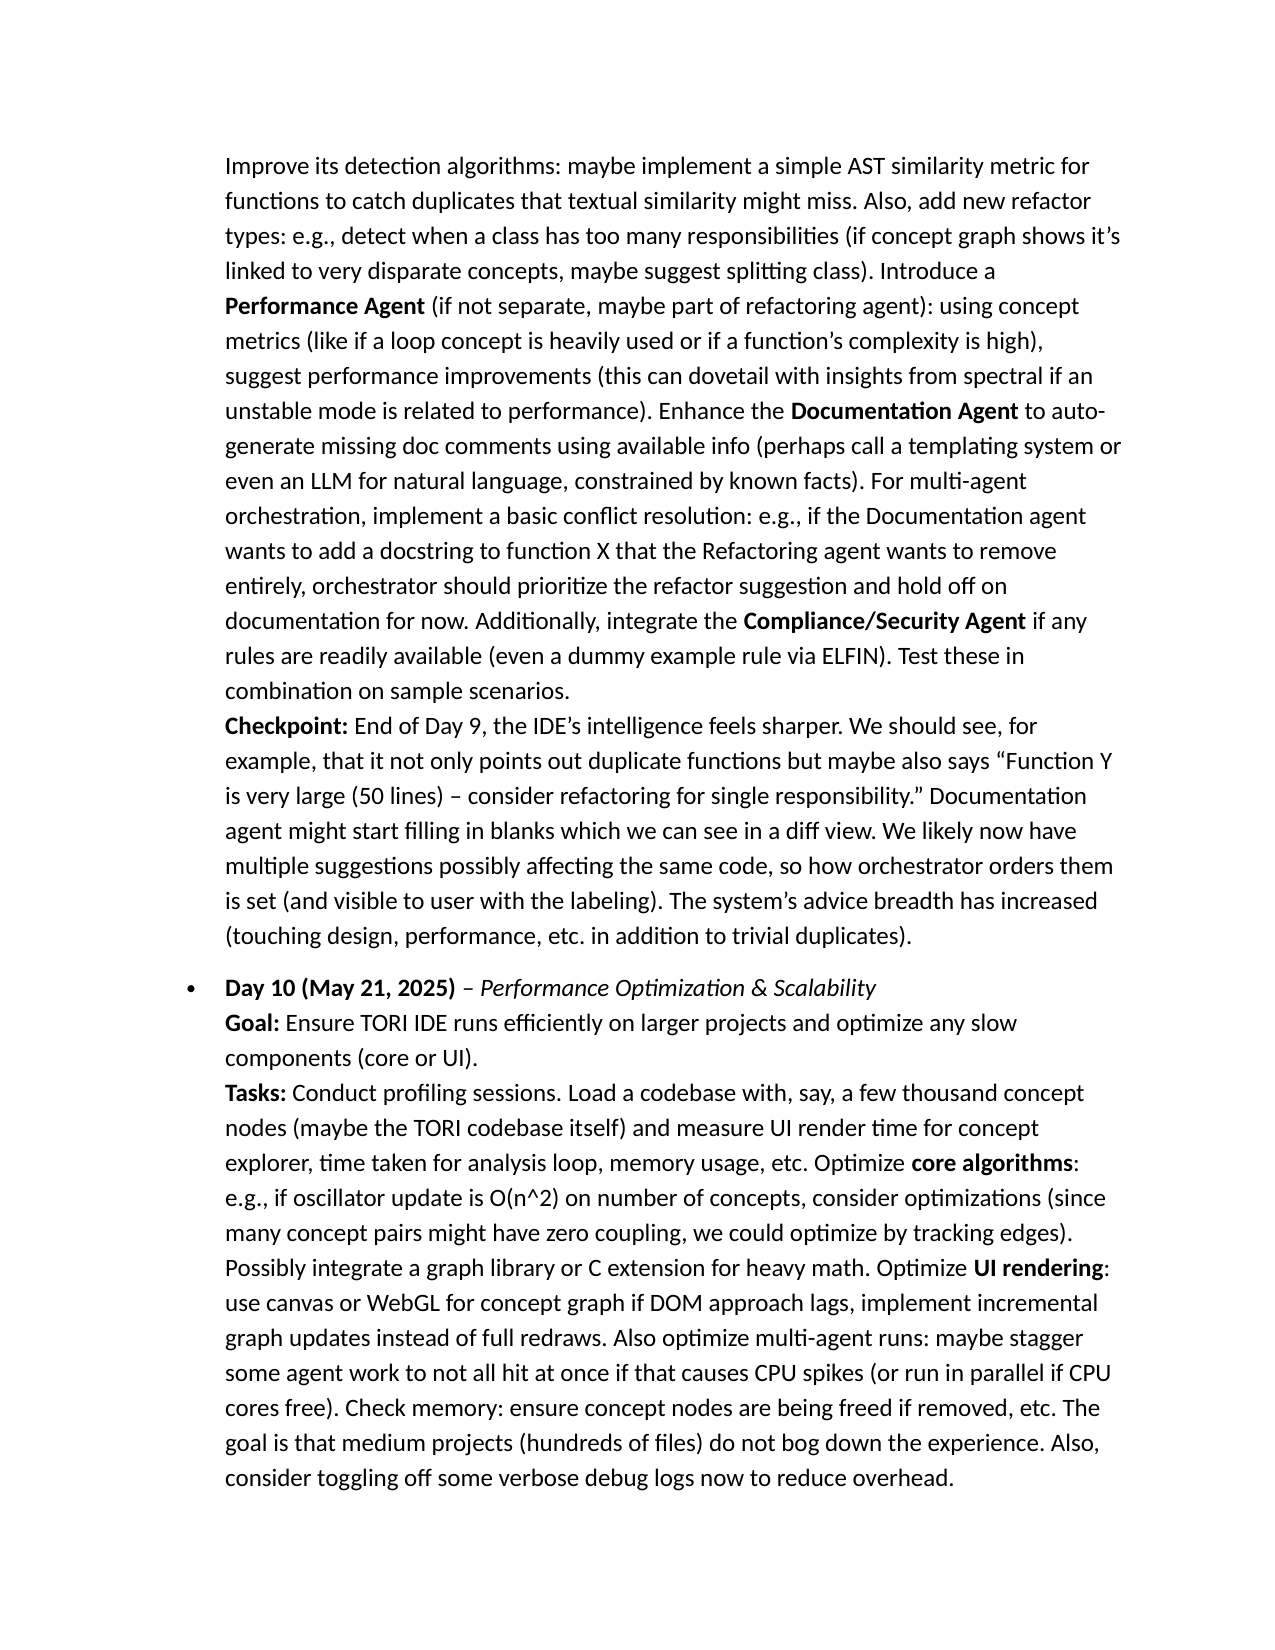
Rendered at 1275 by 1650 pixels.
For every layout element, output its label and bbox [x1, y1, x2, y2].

list [187, 972, 1125, 1492]
list [187, 150, 1125, 951]
